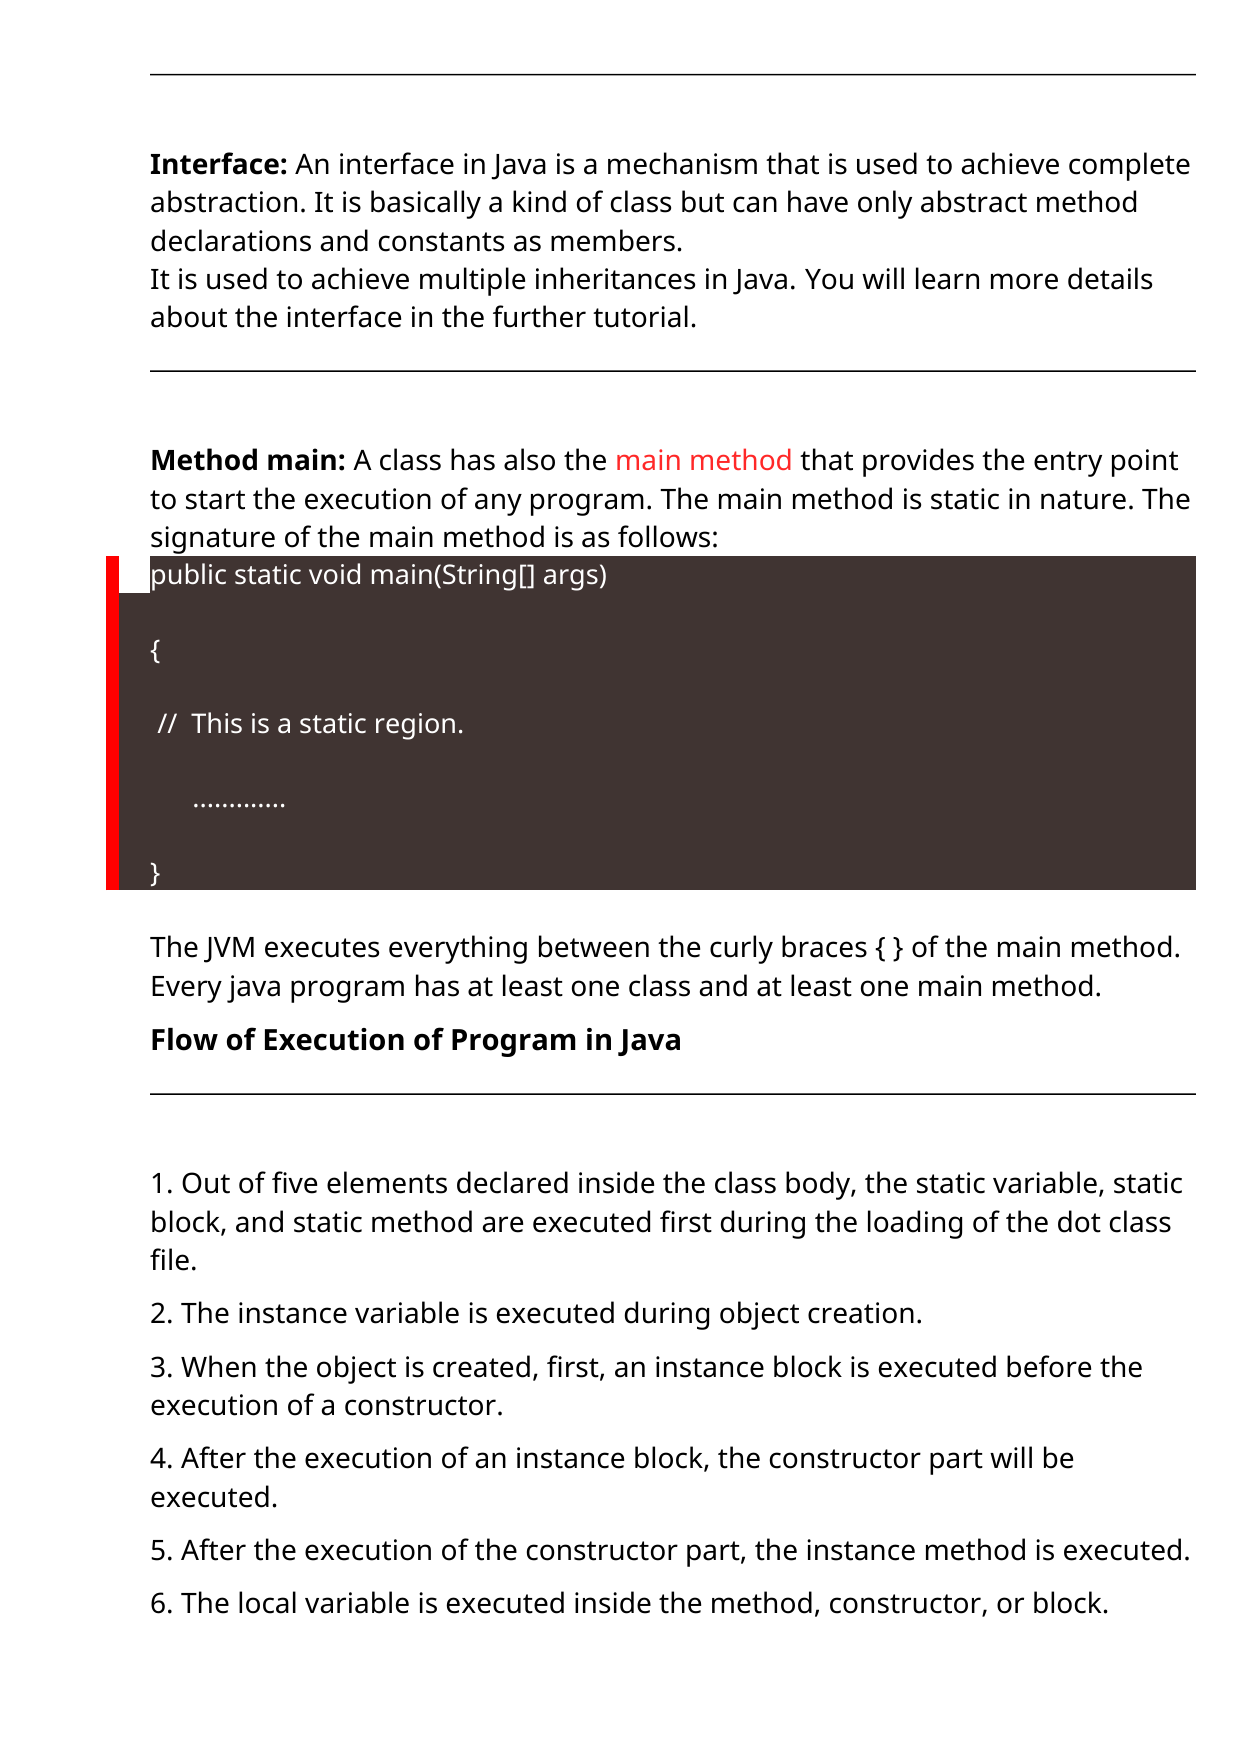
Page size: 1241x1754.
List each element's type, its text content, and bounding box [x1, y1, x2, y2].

text Flow of Execution of Program in Java [150, 1019, 1196, 1059]
text public static void main(String[] args) [150, 556, 1196, 593]
text The JVM executes everything between the curly braces { } of the main method. Every java program has at least one class and at least one main method. [150, 928, 1196, 1004]
text 1. Out of five elements declared inside the class body, the static variable, static block, and static method are executed first during the loading of the dot class file. [150, 1164, 1196, 1279]
text 3. When the object is created, first, an instance block is executed before the execution of a constructor. [150, 1347, 1196, 1424]
text // This is a static region. [119, 704, 1196, 741]
text } [119, 853, 1196, 890]
text Interface: An interface in Java is a mechanism that is used to achieve complete abstraction. It is basically a kind of class but can have only abstract method declarations and constants as members. [150, 144, 1196, 259]
text 4. After the execution of an instance block, the constructor part will be executed. [150, 1439, 1196, 1515]
text 6. The local variable is executed inside the method, constructor, or block. [150, 1584, 1196, 1622]
text 5. After the execution of the constructor part, the instance method is executed. [150, 1530, 1196, 1569]
text { [119, 630, 1196, 667]
text ............. [119, 779, 1196, 816]
text It is used to achieve multiple inheritances in Java. You will learn more details about the interface in the further tutorial. [150, 259, 1196, 336]
text 2. The instance variable is executed during object creation. [150, 1294, 1196, 1332]
text Method main: A class has also the main method that provides the entry point to start the execution of any program. The main method is static in nature. The signature of the main method is as follows: [150, 441, 1196, 556]
